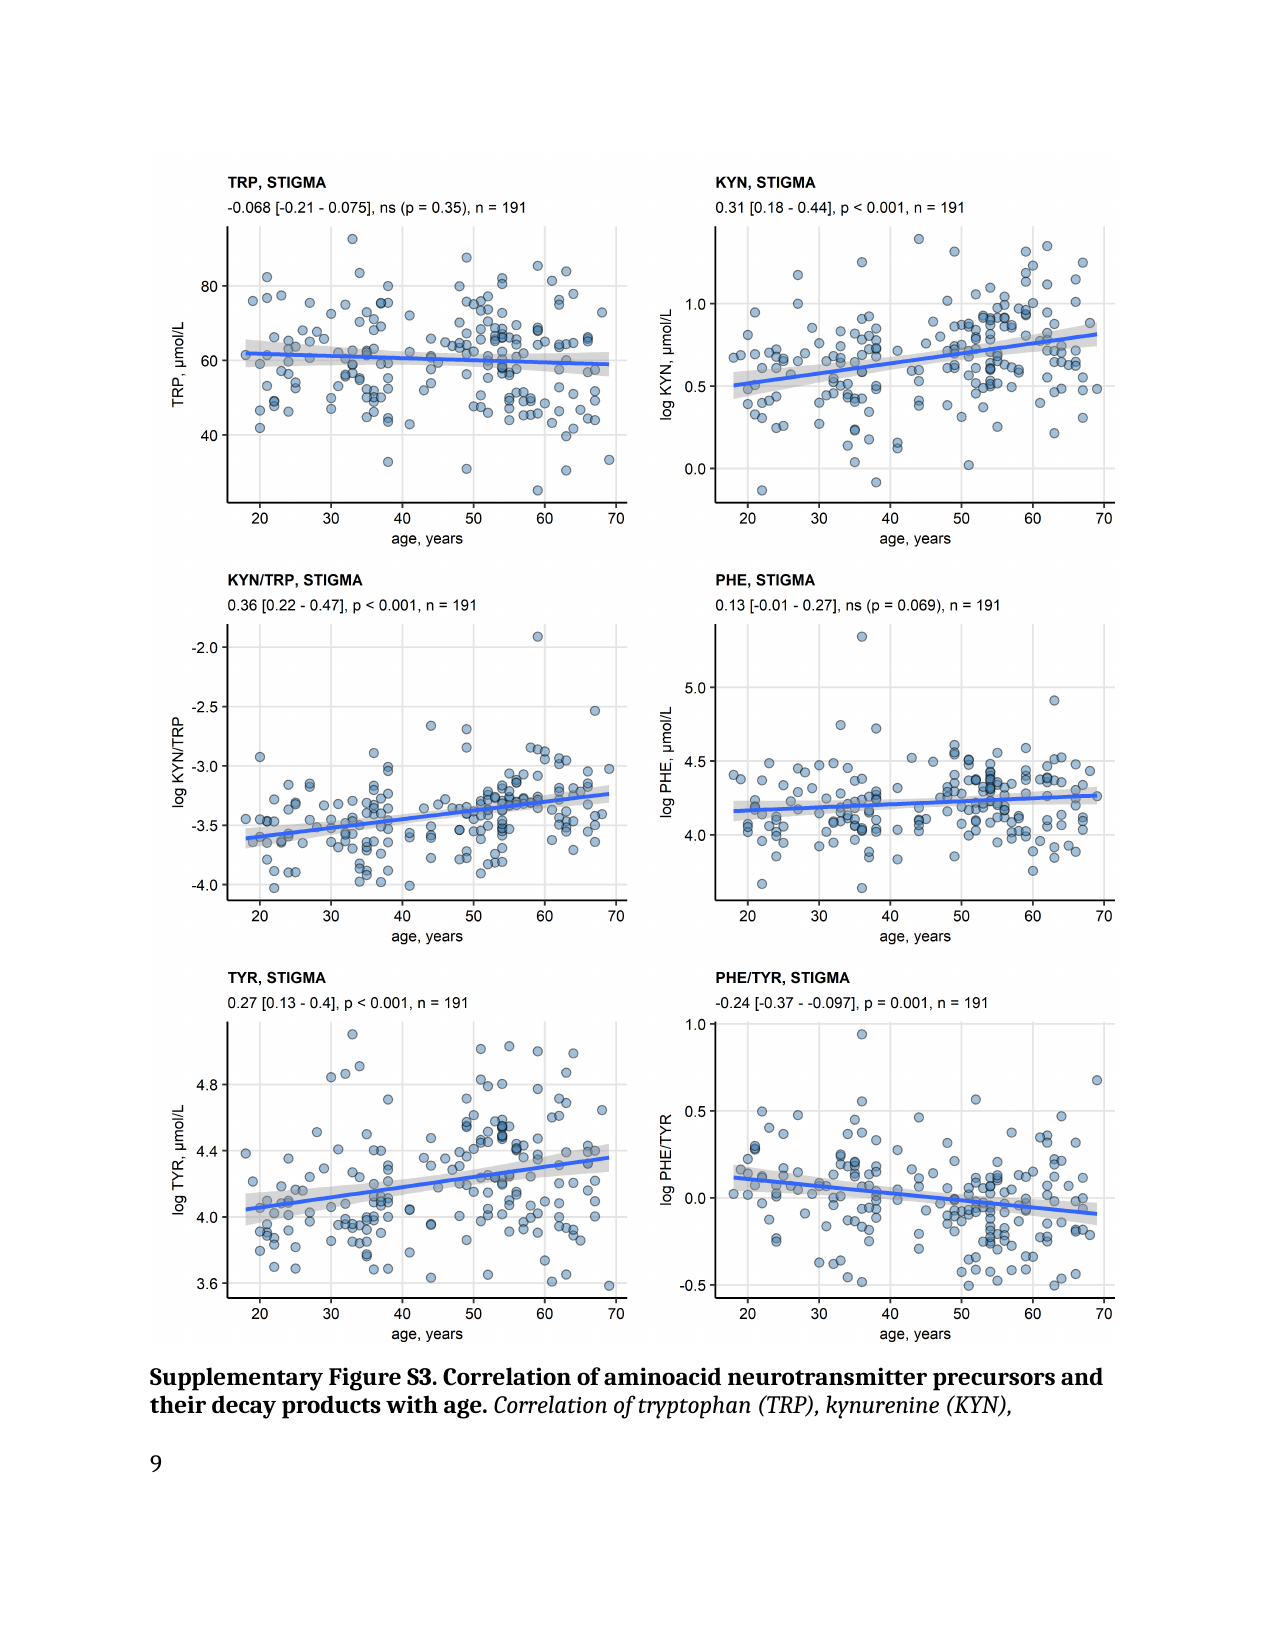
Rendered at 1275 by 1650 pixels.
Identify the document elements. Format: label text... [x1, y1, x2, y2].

picture [150, 150, 1125, 1342]
